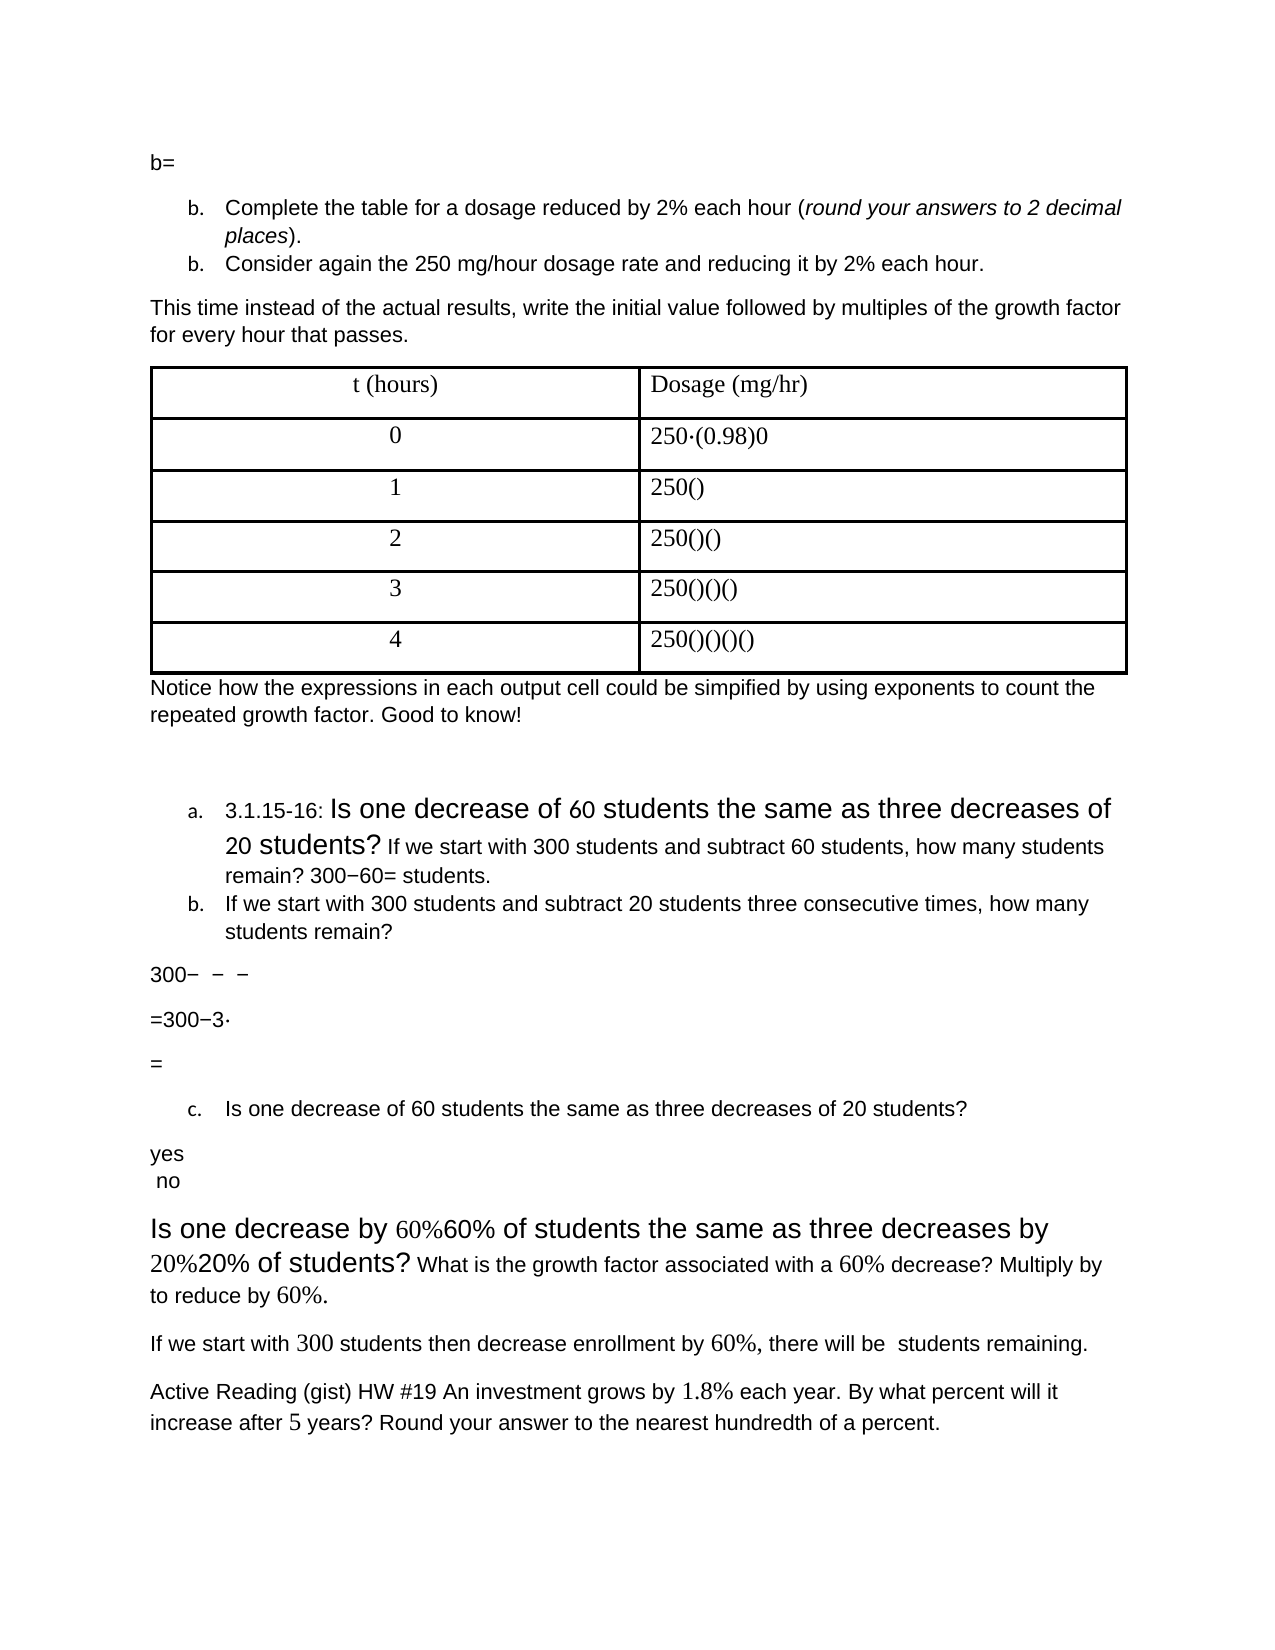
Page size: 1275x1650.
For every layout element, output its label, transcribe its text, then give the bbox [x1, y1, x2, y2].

text Active Reading (gist) HW #19 An investment grows by 1.8% each year. By what percent will it increase after 5 years? Round your answer to the nearest hundredth of a percent. [150, 1376, 1125, 1436]
table_cell 250()()() [641, 573, 1125, 621]
table_cell 2 [153, 523, 638, 570]
list 3.1.15-16: Is one decrease of 60 students the same as three decreases of 20 students? If we start with 300 students and subtract 60 students, how many students remain? 300−60= students. [187, 792, 1125, 888]
text Is one decrease by 60%60% of students the same as three decreases by 20%20% of students? What is the growth factor associated with a 60% decrease? Multiply by to reduce by 60%. [150, 1212, 1125, 1309]
table_cell 250⋅(0.98)0 [641, 420, 1125, 469]
table_cell 0 [153, 420, 638, 469]
table_header t (hours) [153, 369, 638, 417]
text b= [150, 150, 1125, 175]
text 300− − − [150, 962, 1125, 988]
table_cell 250() [641, 472, 1125, 519]
table_cell 250()()()() [641, 624, 1125, 671]
table_cell 4 [153, 624, 638, 671]
list Is one decrease of 60 students the same as three decreases of 20 students? [187, 1095, 1125, 1122]
table_cell 1 [153, 472, 638, 519]
text = [150, 1051, 1125, 1077]
list Consider again the 250 mg/hour dosage rate and reducing it by 2% each hour. [187, 250, 1125, 276]
text Notice how the expressions in each output cell could be simpified by using exponents to count the repeated growth factor. Good to know! [150, 675, 1125, 727]
text yes no [150, 1141, 1125, 1193]
text If we start with 300 students then decrease enrollment by 60%, there will be students remaining. [150, 1328, 1125, 1357]
text =300−3⋅ [150, 1006, 1125, 1033]
list If we start with 300 students and subtract 20 students three consecutive times, how many students remain? [187, 890, 1125, 944]
list Complete the table for a dosage reduced by 2% each hour (round your answers to 2 decimal places). [187, 194, 1125, 248]
table_header Dosage (mg/hr) [641, 369, 1125, 417]
table_cell 3 [153, 573, 638, 621]
text This time instead of the actual results, write the initial value followed by multiples of the growth factor for every hour that passes. [150, 295, 1125, 347]
table_cell 250()() [641, 523, 1125, 570]
